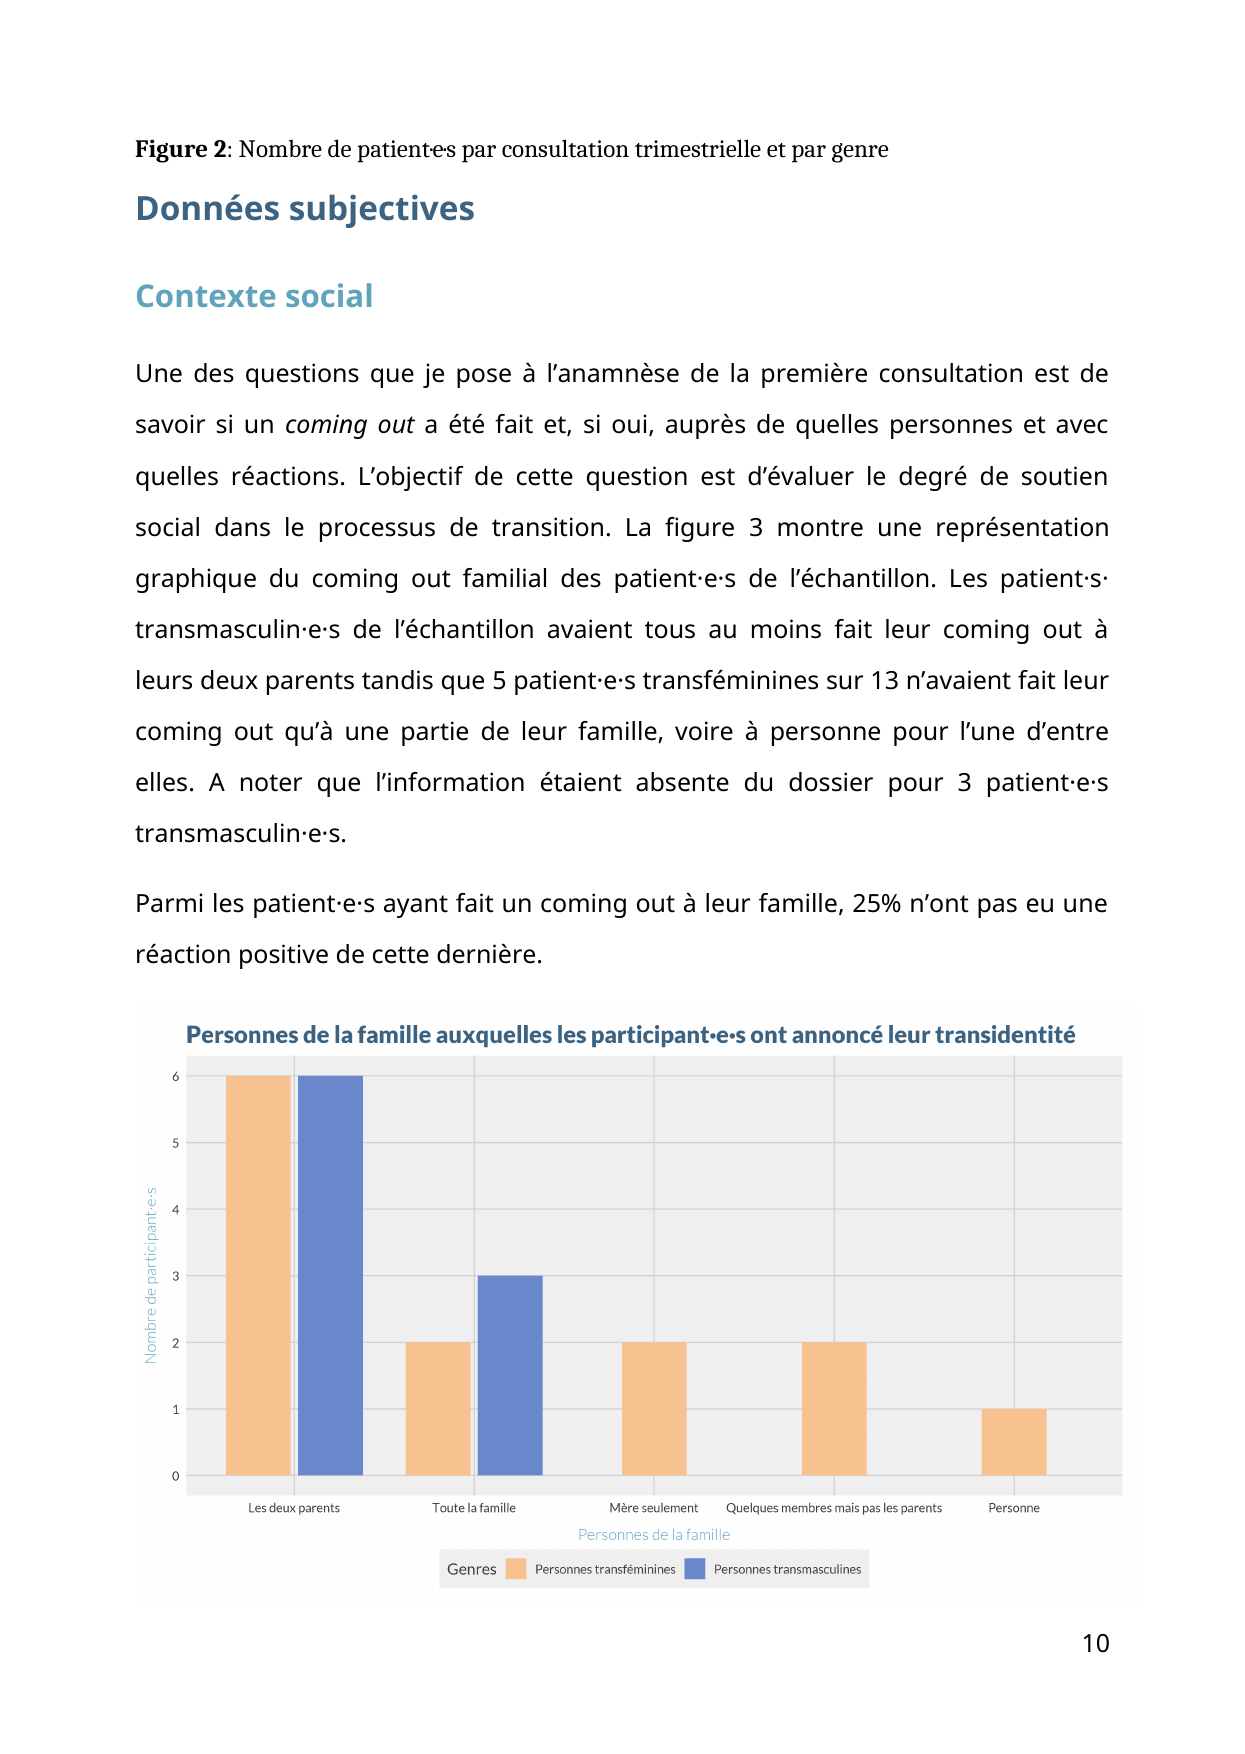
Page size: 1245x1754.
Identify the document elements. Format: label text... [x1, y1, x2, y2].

subtitle Contexte social [135, 273, 1110, 316]
text Figure 2: Nombre de patient·e·s par consultation trimestrielle et par genre [135, 135, 1110, 164]
subtitle Données subjectives [135, 184, 1110, 230]
picture [135, 1006, 1140, 1607]
text Une des questions que je pose à l’anamnèse de la première consultation est de savoir si un coming out a été fait et, si oui, auprès de quelles personnes et avec quelles réactions. L’objectif de cette question est d’évaluer le degré de soutien social dans le processus de transition. La figure 3 montre une représentation graphique du coming out familial des patient·e·s de l’échantillon. Les patient·s· transmasculin·e·s de l’échantillon avaient tous au moins fait leur coming out à leurs deux parents tandis que 5 patient·e·s transféminines sur 13 n’avaient fait leur coming out qu’à une partie de leur famille, voire à personne pour l’une d’entre elles. A noter que l’information étaient absente du dossier pour 3 patient·e·s transmasculin·e·s. [135, 356, 1110, 849]
text Parmi les patient·e·s ayant fait un coming out à leur famille, 25% n’ont pas eu une réaction positive de cette dernière. [135, 885, 1110, 970]
